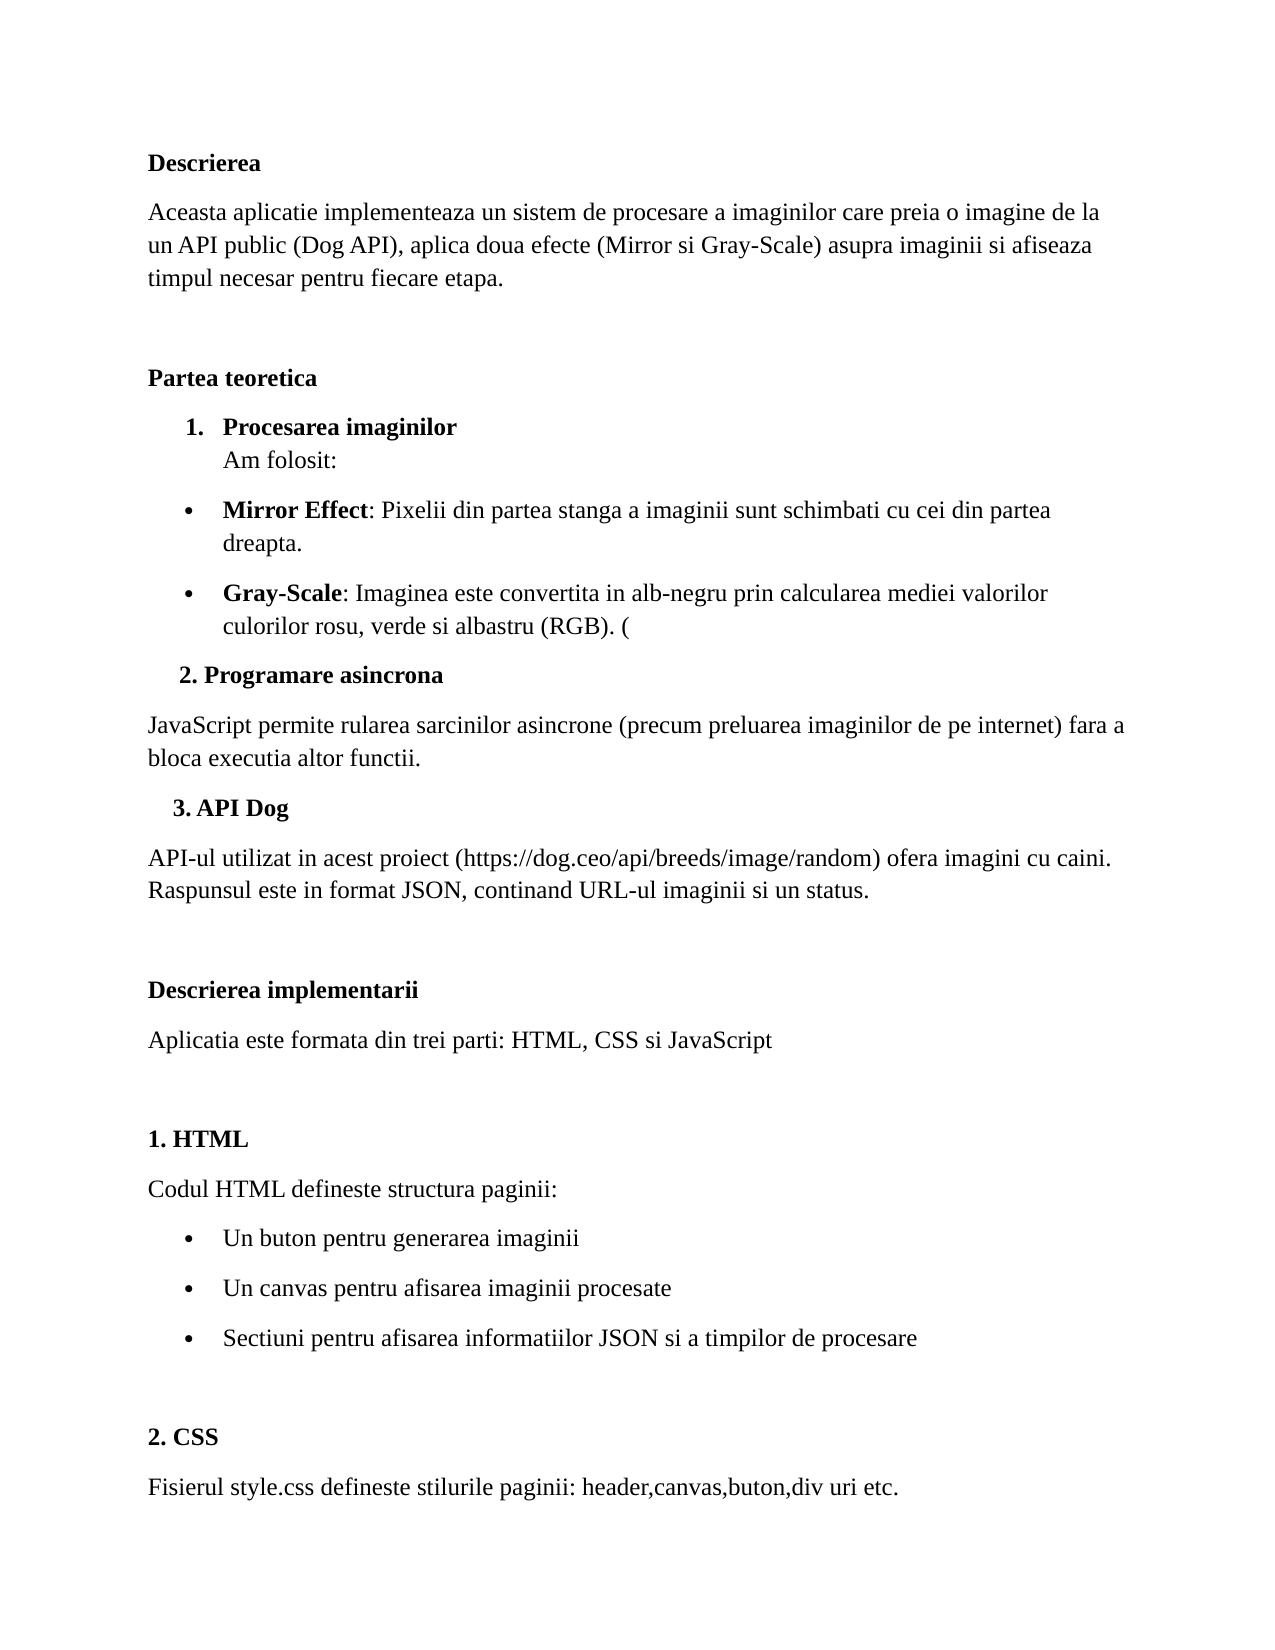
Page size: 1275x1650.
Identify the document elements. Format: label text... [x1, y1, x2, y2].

text 3. API Dog [148, 793, 1127, 822]
text Partea teoretica [148, 363, 1127, 391]
list Am folosit: [223, 445, 1127, 474]
text Descrierea implementarii [148, 975, 1127, 1004]
text Fisierul style.css defineste stilurile paginii: header,canvas,buton,div uri etc. [148, 1472, 1127, 1501]
text JavaScript permite rularea sarcinilor asincrone (precum preluarea imaginilor de pe internet) fara a bloca executia altor functii. [148, 710, 1127, 772]
list Un canvas pentru afisarea imaginii procesate [185, 1273, 1127, 1302]
text Aplicatia este formata din trei parti: HTML, CSS si JavaScript [148, 1025, 1127, 1053]
list Mirror Effect: Pixelii din partea stanga a imaginii sunt schimbati cu cei din partea dreapta. [185, 495, 1127, 557]
text 2. Programare asincrona [148, 661, 1127, 689]
text 1. HTML [148, 1124, 1127, 1153]
text API-ul utilizat in acest proiect (https://dog.ceo/api/breeds/image/random) ofera imagini cu caini. Raspunsul este in format JSON, continand URL-ul imaginii si un status. [148, 843, 1127, 904]
list Un buton pentru generarea imaginii [185, 1223, 1127, 1252]
text Aceasta aplicatie implementeaza un sistem de procesare a imaginilor care preia o imagine de la un API public (Dog API), aplica doua efecte (Mirror si Gray-Scale) asupra imaginii si afiseaza timpul necesar pentru fiecare etapa. [148, 197, 1127, 292]
list Sectiuni pentru afisarea informatiilor JSON si a timpilor de procesare [185, 1323, 1127, 1352]
text Descrierea [148, 148, 1127, 176]
list Gray-Scale: Imaginea este convertita in alb-negru prin calcularea mediei valorilor culorilor rosu, verde si albastru (RGB). ( [185, 578, 1127, 639]
list Procesarea imaginilor [185, 412, 1127, 441]
text 2. CSS [148, 1422, 1127, 1451]
text Codul HTML defineste structura paginii: [148, 1174, 1127, 1202]
